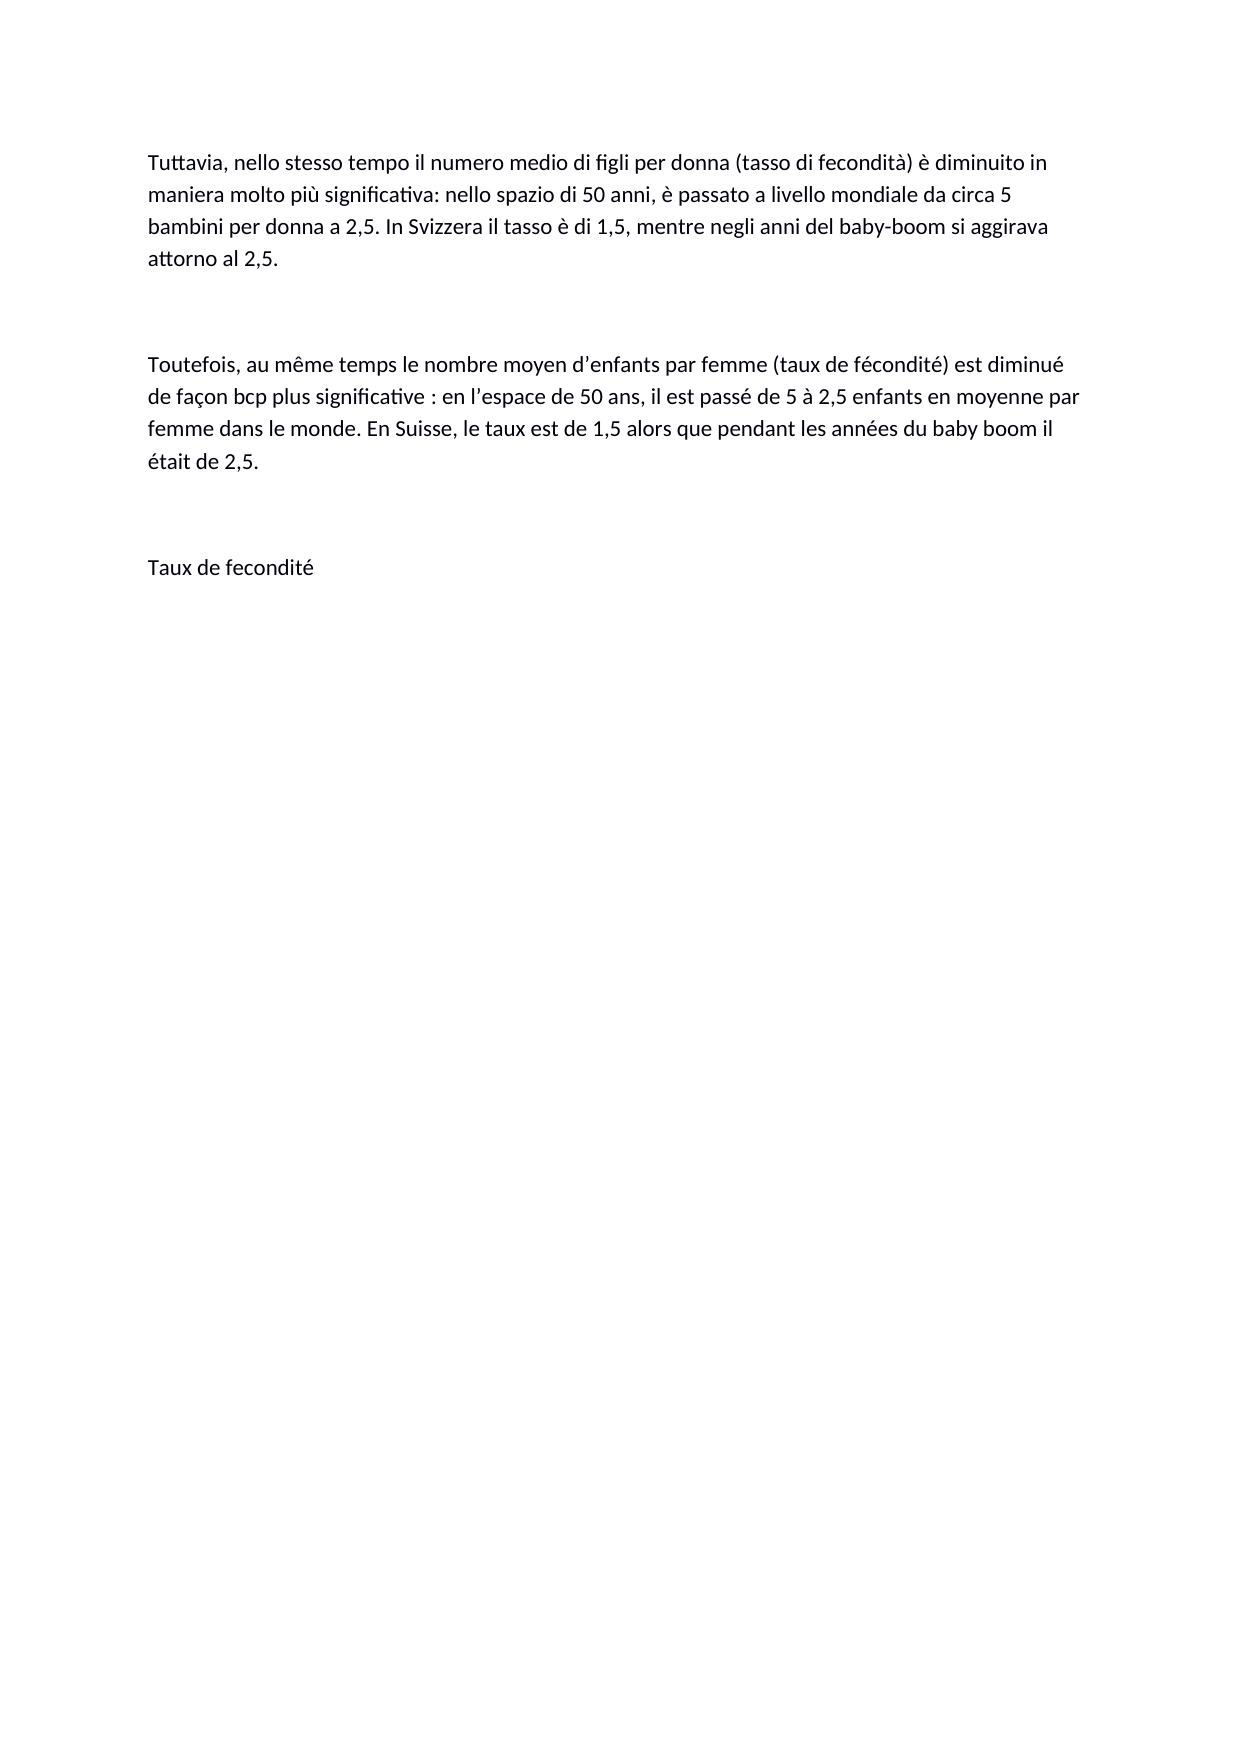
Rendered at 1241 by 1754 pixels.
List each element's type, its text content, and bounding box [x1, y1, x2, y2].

text Taux de fecondité [148, 553, 1093, 581]
text Tuttavia, nello stesso tempo il numero medio di figli per donna (tasso di fecondità) è diminuito in maniera molto più significativa: nello spazio di 50 anni, è passato a livello mondiale da circa 5 bambini per donna a 2,5. In Svizzera il tasso è di 1,5, mentre negli anni del baby-boom si aggirava attorno al 2,5. [148, 148, 1093, 272]
text Toutefois, au même temps le nombre moyen d’enfants par femme (taux de fécondité) est diminué de façon bcp plus significative : en l’espace de 50 ans, il est passé de 5 à 2,5 enfants en moyenne par femme dans le monde. En Suisse, le taux est de 1,5 alors que pendant les années du baby boom il était de 2,5. [148, 350, 1093, 475]
